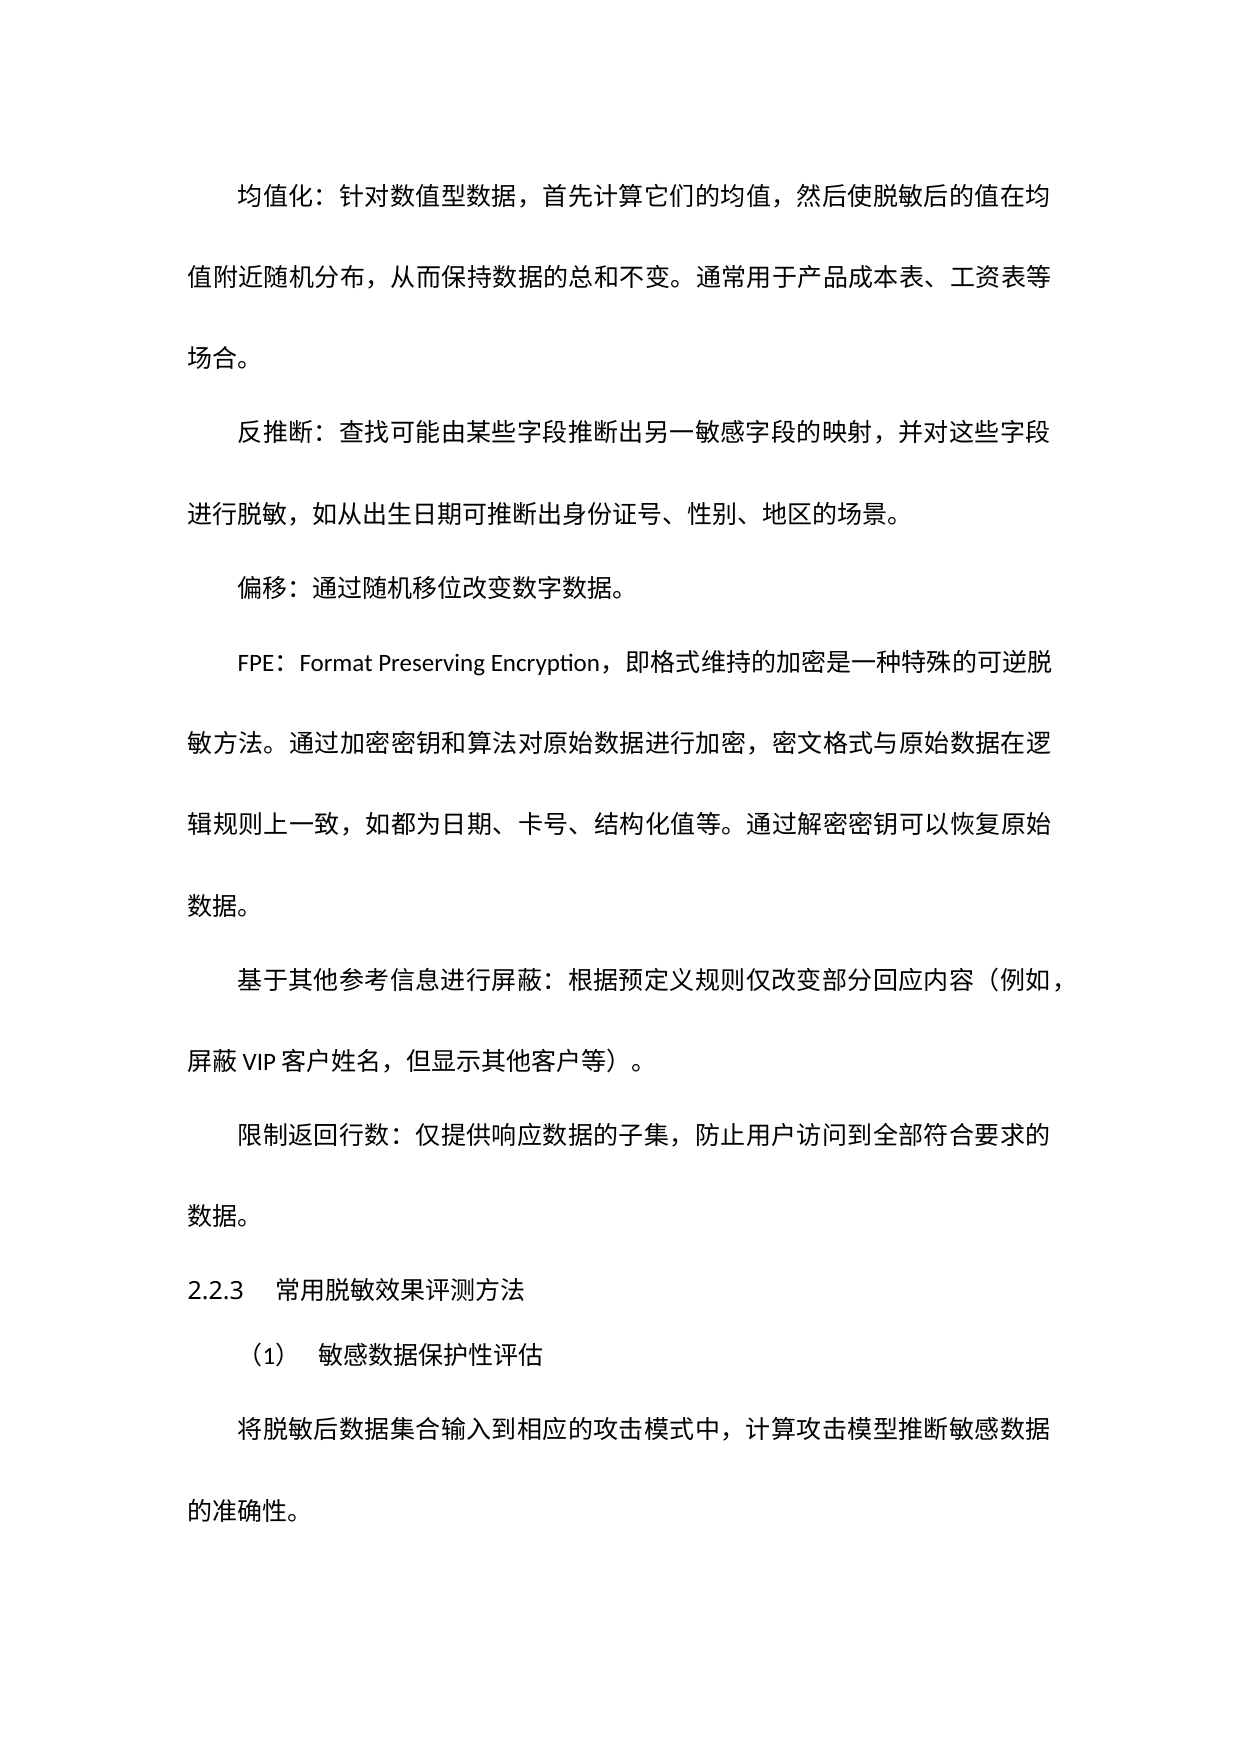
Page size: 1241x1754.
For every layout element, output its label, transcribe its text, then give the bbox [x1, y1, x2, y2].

text FPE：Format Preserving Encryption，即格式维持的加密是一种特殊的可逆脱敏方法。通过加密密钥和算法对原始数据进行加密，密文格式与原始数据在逻辑规则上一致，如都为日期、卡号、结构化值等。通过解密密钥可以恢复原始数据。 [187, 628, 1053, 937]
text 均值化：针对数值型数据，首先计算它们的均值，然后使脱敏后的值在均值附近随机分布，从而保持数据的总和不变。通常用于产品成本表、工资表等场合。 [187, 162, 1053, 389]
text 偏移：通过随机移位改变数字数据。 [187, 554, 1053, 619]
text 将脱敏后数据集合输入到相应的攻击模式中，计算攻击模型推断敏感数据的准确性。 [187, 1395, 1053, 1542]
text 基于其他参考信息进行屏蔽：根据预定义规则仅改变部分回应内容（例如，屏蔽VIP客户姓名，但显示其他客户等）。 [187, 946, 1053, 1092]
text 反推断：查找可能由某些字段推断出另一敏感字段的映射，并对这些字段进行脱敏，如从出生日期可推断出身份证号、性别、地区的场景。 [187, 398, 1053, 545]
subtitle 常用脱敏效果评测方法 [187, 1256, 1053, 1321]
text 限制返回行数：仅提供响应数据的子集，防止用户访问到全部符合要求的数据。 [187, 1101, 1053, 1247]
list 敏感数据保护性评估 [187, 1321, 1053, 1386]
